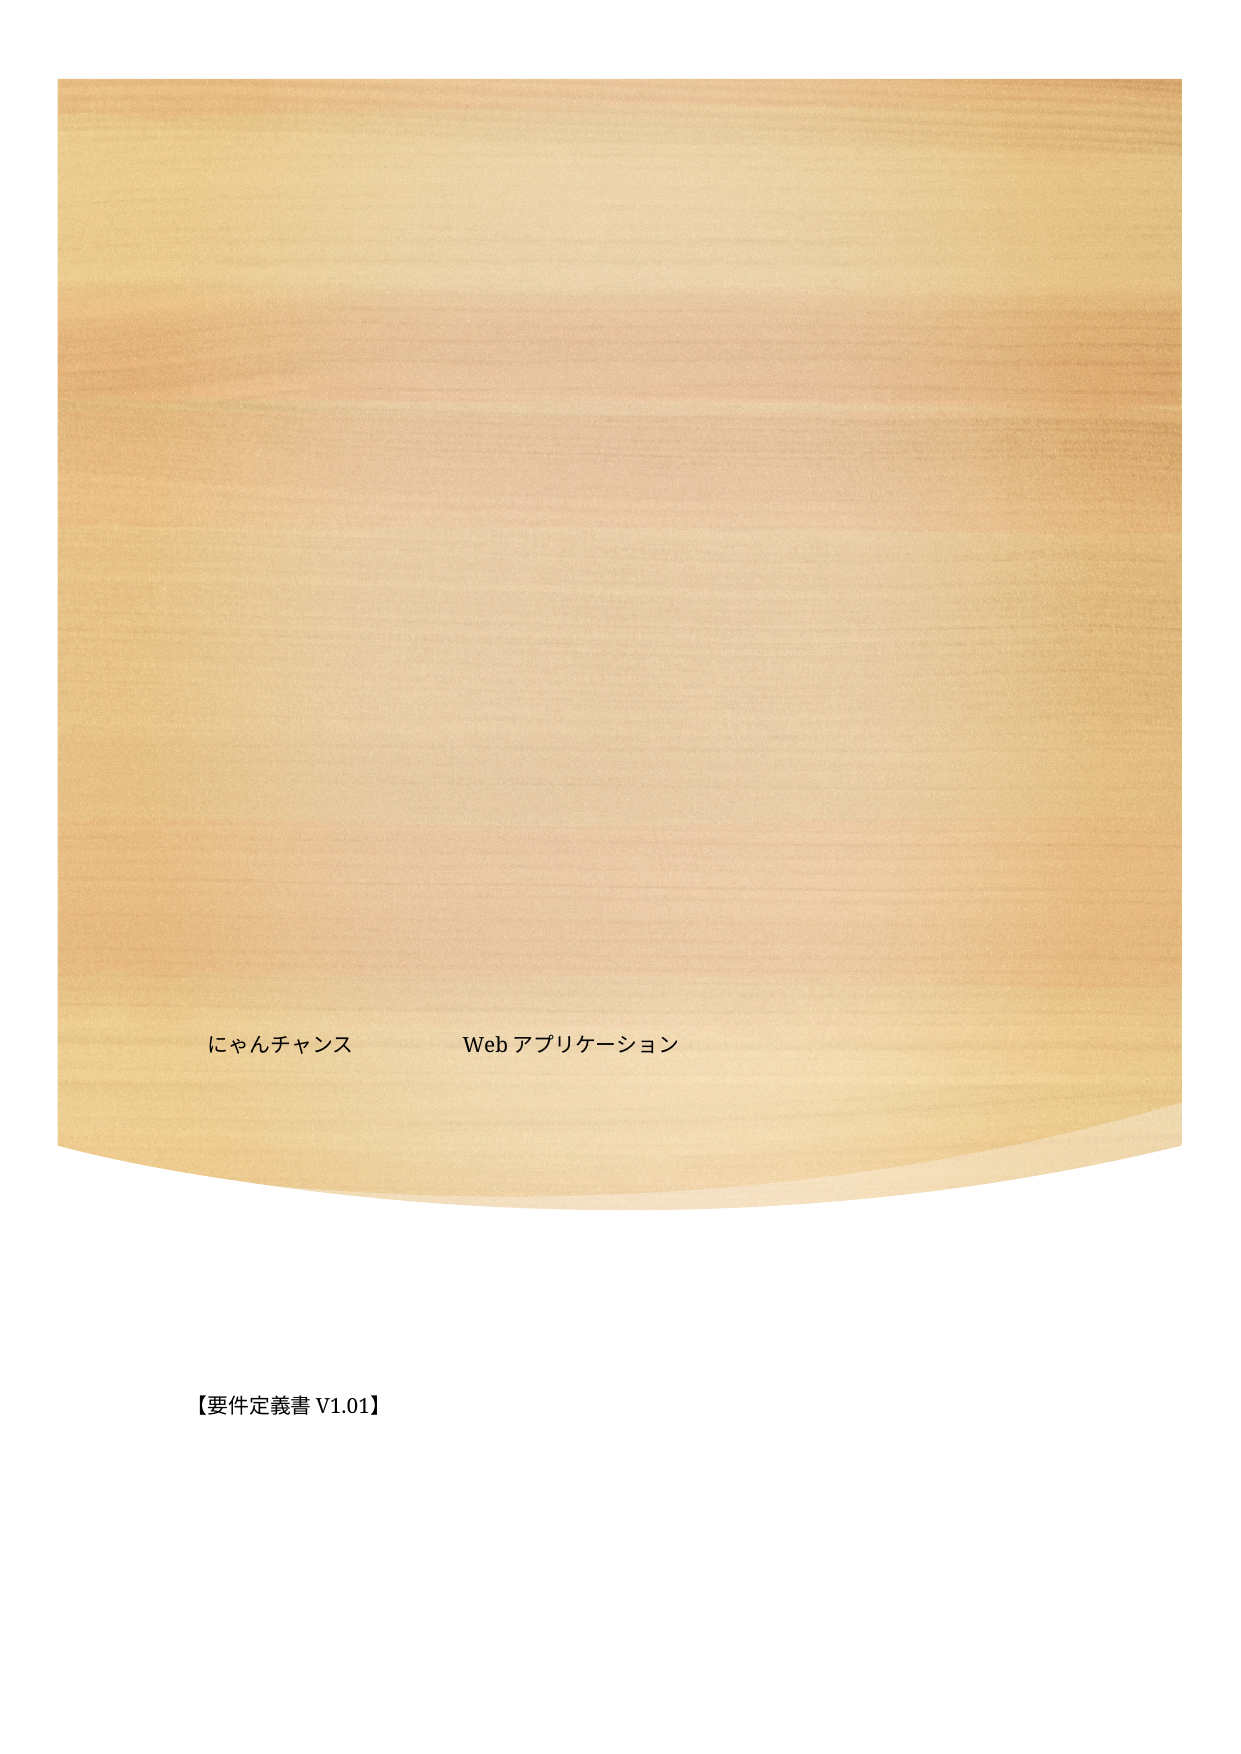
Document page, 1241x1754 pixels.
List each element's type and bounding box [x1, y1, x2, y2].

picture [57, 78, 1182, 1196]
